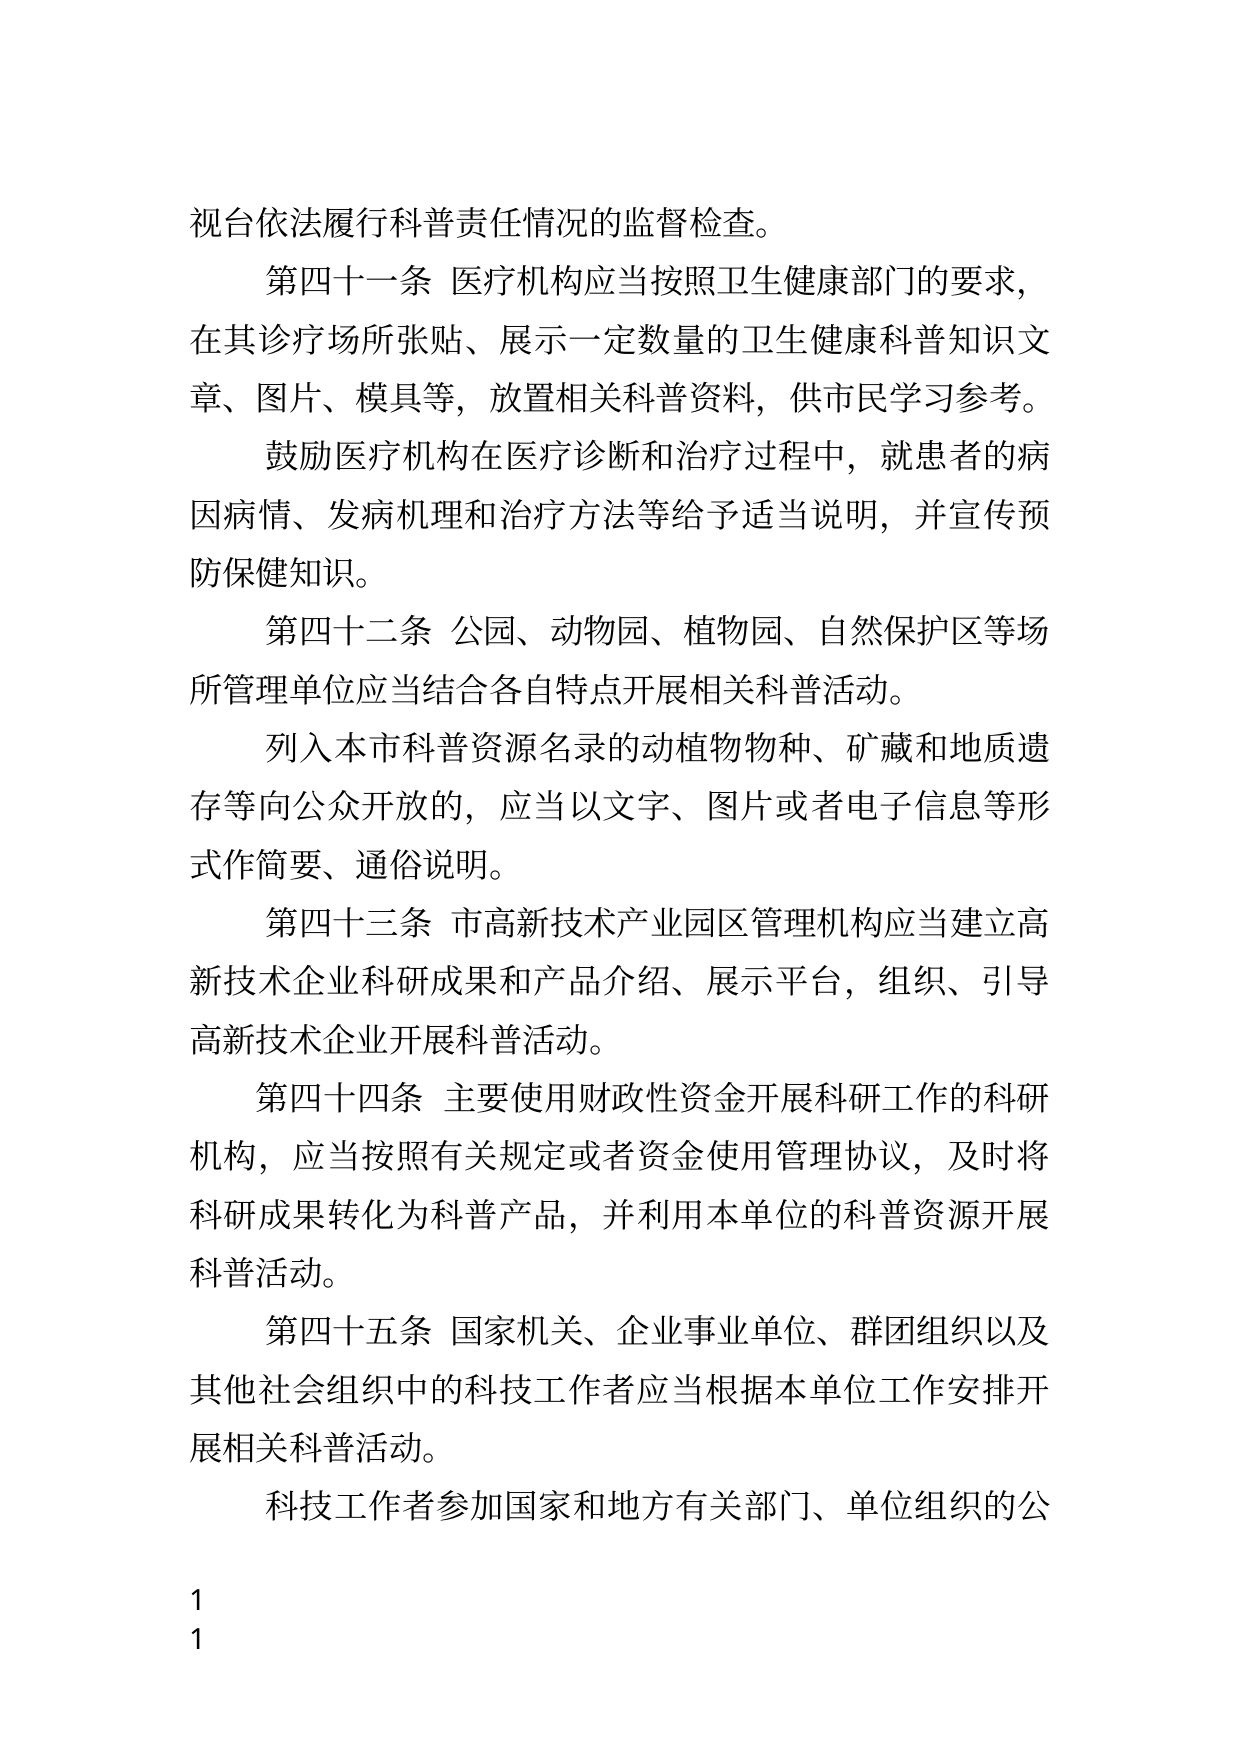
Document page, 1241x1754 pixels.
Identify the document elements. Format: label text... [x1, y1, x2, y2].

text 第四十二条 公园、动物园、植物园、自然保护区等场所管理单位应当结合各自特点开展相关科普活动。 [189, 597, 1051, 714]
text 第四十三条 市高新技术产业园区管理机构应当建立高新技术企业科研成果和产品介绍、展示平台，组织、引导高新技术企业开展科普活动。 [189, 889, 1051, 1064]
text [189, 189, 1051, 247]
text 第四十四条 主要使用财政性资金开展科研工作的科研机构，应当按照有关规定或者资金使用管理协议，及时将科研成果转化为科普产品，并利用本单位的科普资源开展科普活动。 [189, 1064, 1051, 1297]
text 第四十五条 国家机关、企业事业单位、群团组织以及其他社会组织中的科技工作者应当根据本单位工作安排开展相关科普活动。 [189, 1297, 1051, 1472]
text 第四十一条 医疗机构应当按照卫生健康部门的要求，在其诊疗场所张贴、展示一定数量的卫生健康科普知识文章、图片、模具等，放置相关科普资料，供市民学习参考。 [189, 247, 1051, 422]
text 列入本市科普资源名录的动植物物种、矿藏和地质遗存等向公众开放的，应当以文字、图片或者电子信息等形式作简要、通俗说明。 [189, 714, 1051, 889]
text 鼓励医疗机构在医疗诊断和治疗过程中，就患者的病因病情、发病机理和治疗方法等给予适当说明，并宣传预防保健知识。 [189, 422, 1051, 597]
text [189, 1472, 1051, 1531]
